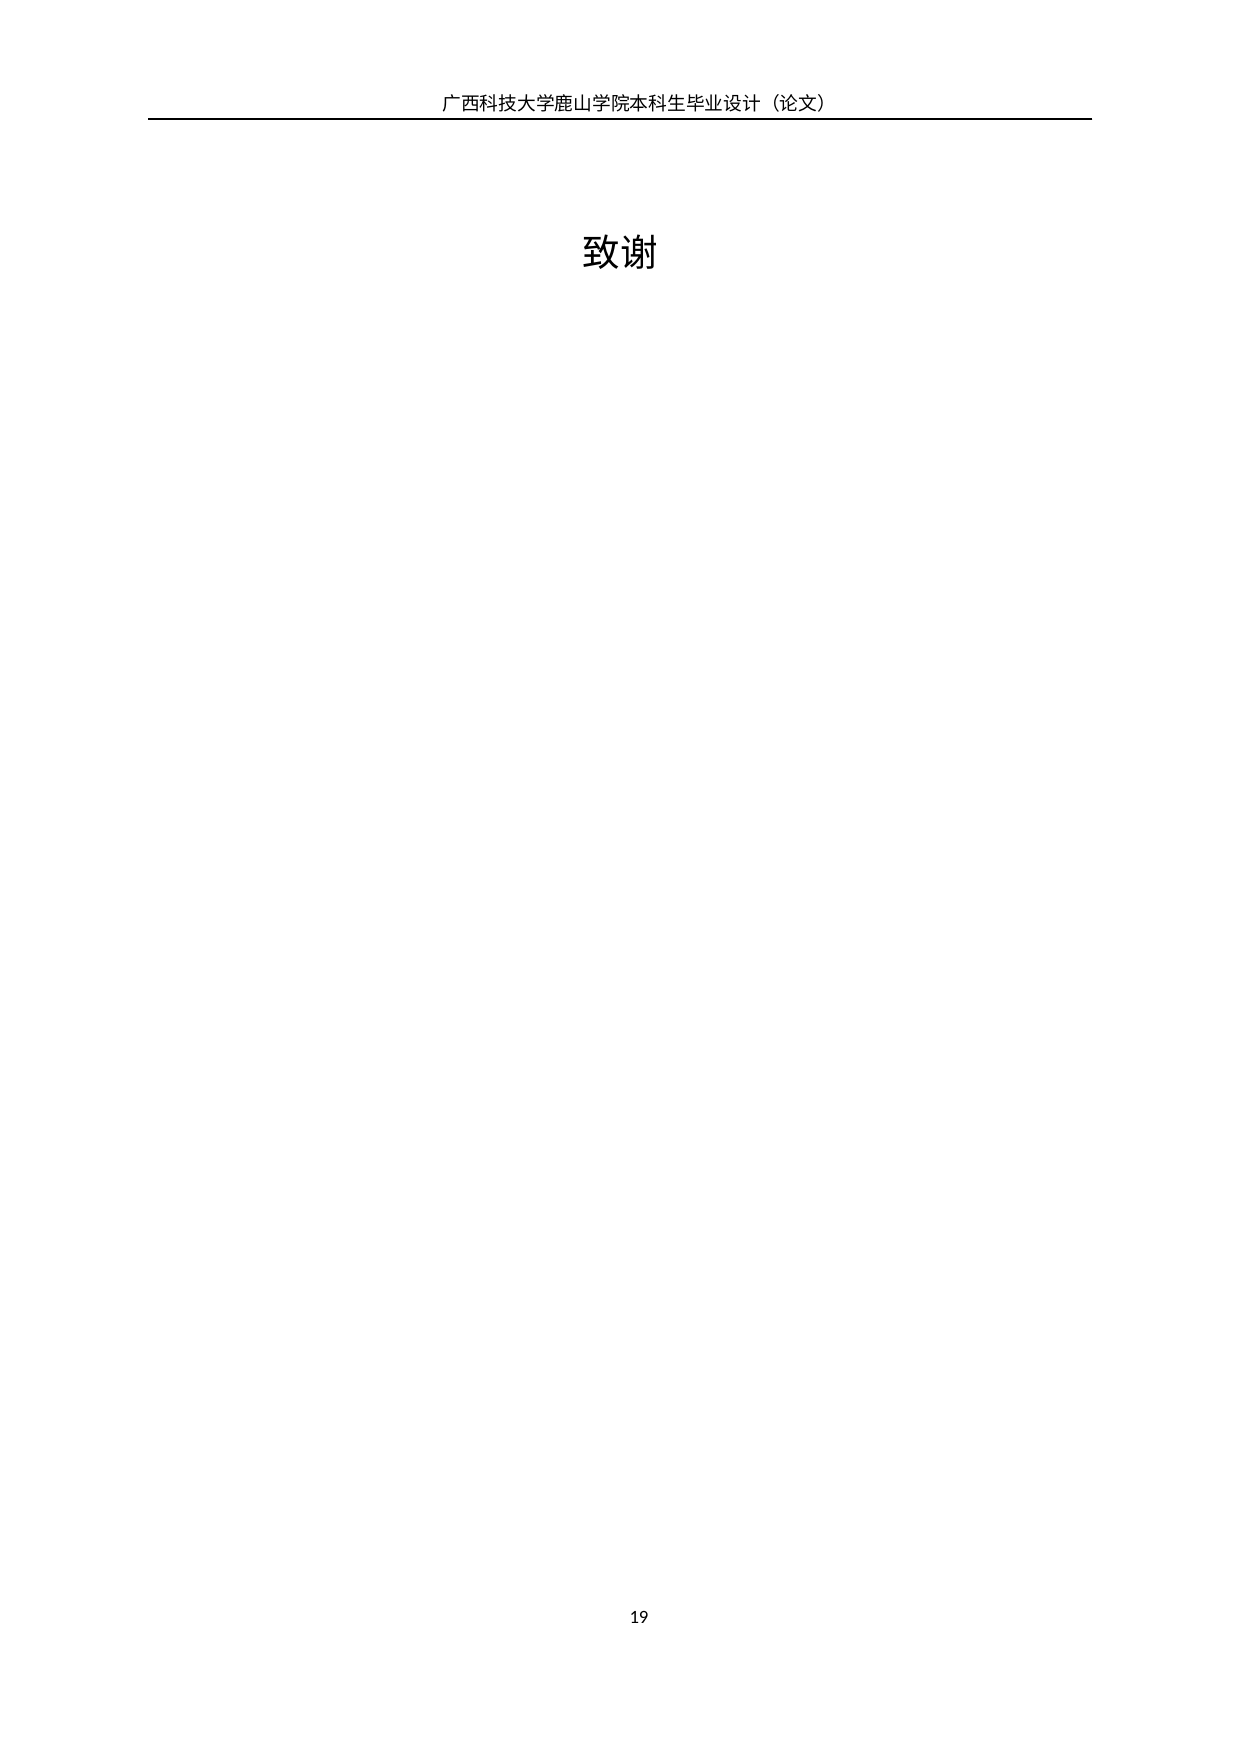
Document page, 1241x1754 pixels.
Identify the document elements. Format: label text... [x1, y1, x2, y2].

subtitle 致谢 [148, 223, 1092, 277]
